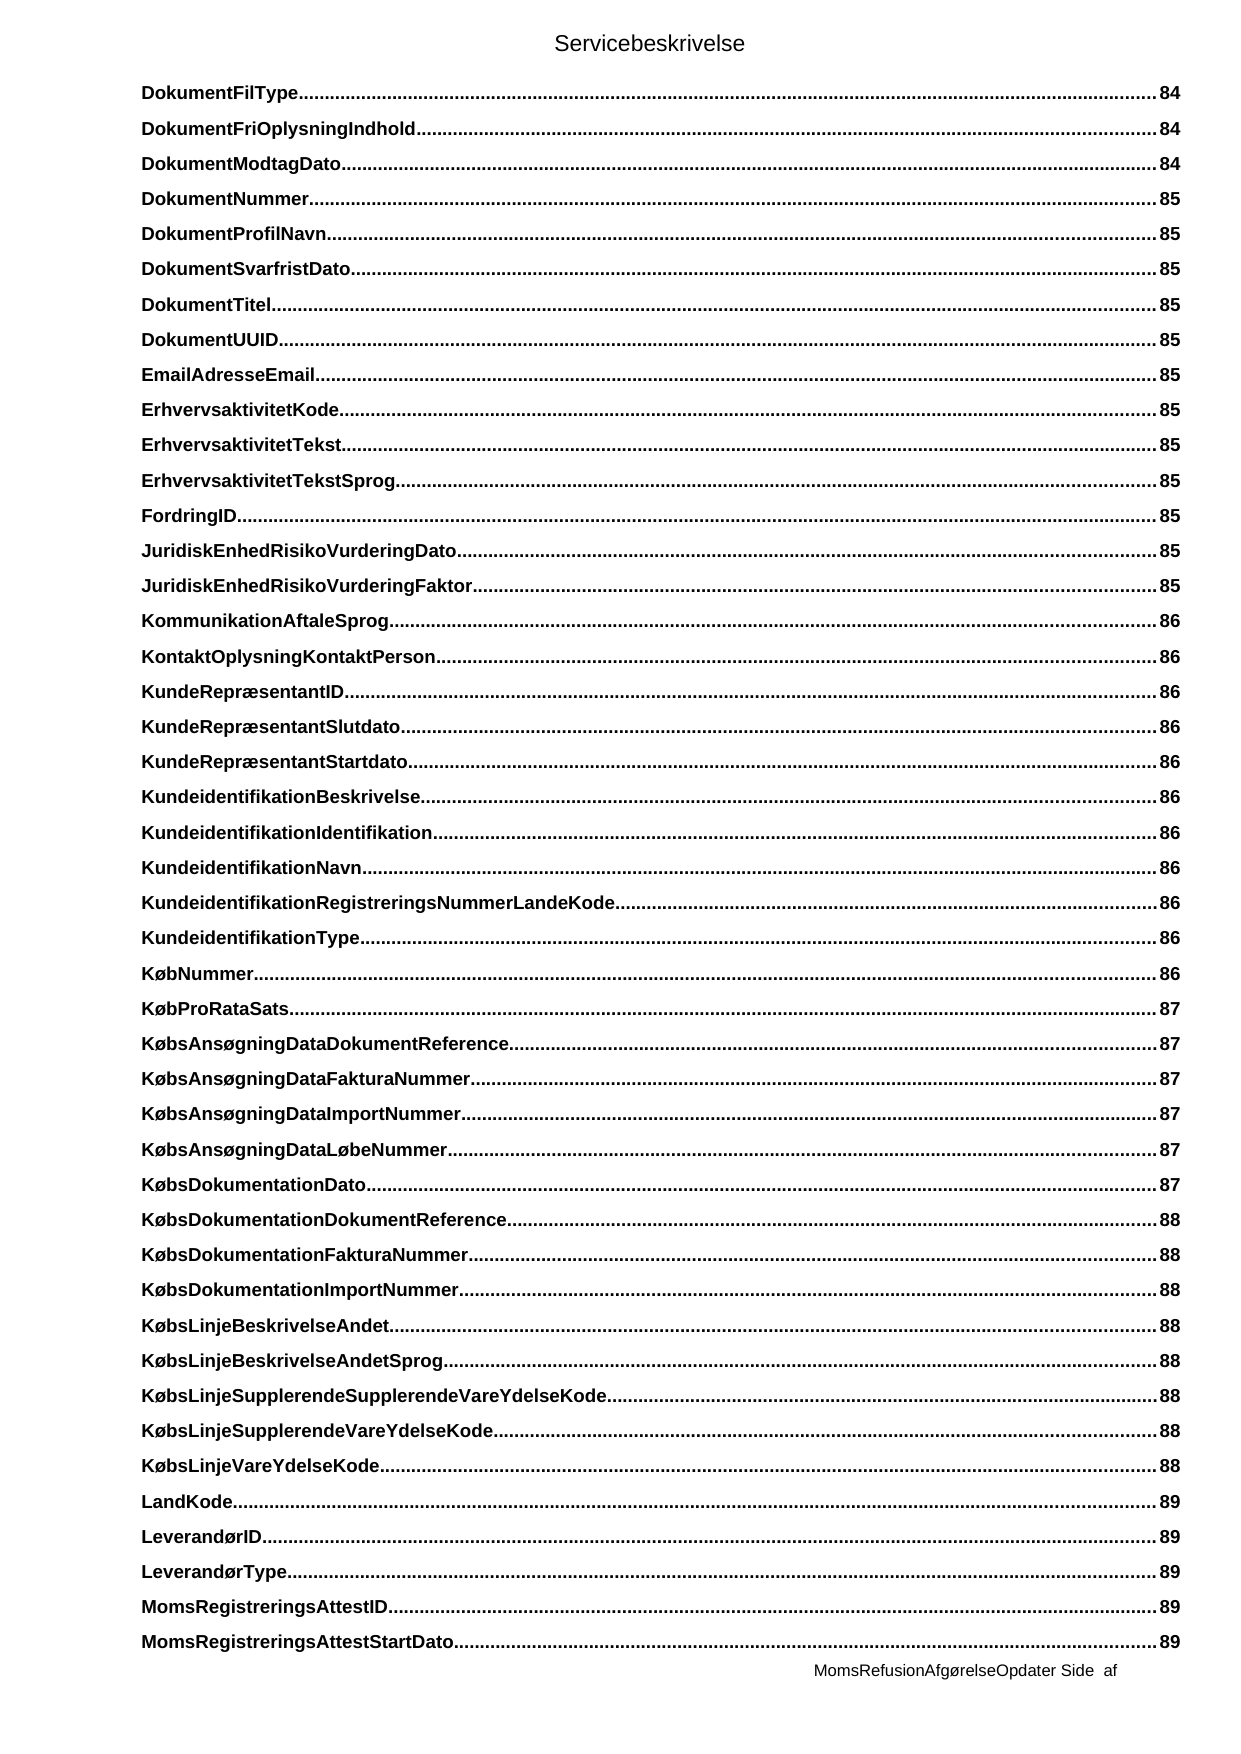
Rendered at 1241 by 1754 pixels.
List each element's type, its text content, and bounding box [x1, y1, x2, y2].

text KøbsLinjeSupplerendeSupplerendeVareYdelseKode 88 [141, 1385, 1181, 1406]
text DokumentUUID 85 [141, 329, 1181, 350]
text LandKode 89 [141, 1491, 1181, 1512]
text ErhvervsaktivitetKode 85 [141, 399, 1181, 421]
text KundeidentifikationNavn 86 [141, 857, 1181, 878]
text MomsRegistreringsAttestStartDato 89 [141, 1631, 1181, 1653]
text KøbsLinjeBeskrivelseAndetSprog 88 [141, 1350, 1181, 1371]
text EmailAdresseEmail 85 [141, 364, 1181, 385]
text KundeRepræsentantStartdato 86 [141, 751, 1181, 773]
text KundeidentifikationType 86 [141, 927, 1181, 949]
text JuridiskEnhedRisikoVurderingDato 85 [141, 540, 1181, 561]
text KundeRepræsentantID 86 [141, 681, 1181, 702]
text KøbsDokumentationImportNummer 88 [141, 1279, 1181, 1301]
text KøbsAnsøgningDataDokumentReference 87 [141, 1033, 1181, 1054]
text DokumentTitel 85 [141, 293, 1181, 315]
text KøbsAnsøgningDataLøbeNummer 87 [141, 1138, 1181, 1160]
text DokumentProfilNavn 85 [141, 223, 1181, 244]
text FordringID 85 [141, 505, 1181, 526]
text KøbsAnsøgningDataFakturaNummer 87 [141, 1068, 1181, 1089]
text DokumentSvarfristDato 85 [141, 258, 1181, 280]
text KøbsDokumentationFakturaNummer 88 [141, 1244, 1181, 1266]
text MomsRegistreringsAttestID 89 [141, 1596, 1181, 1618]
text KøbsLinjeVareYdelseKode 88 [141, 1455, 1181, 1477]
text KøbsDokumentationDato 87 [141, 1174, 1181, 1195]
text DokumentModtagDato 84 [141, 153, 1181, 174]
text KundeidentifikationIdentifikation 86 [141, 822, 1181, 843]
text KundeRepræsentantSlutdato 86 [141, 716, 1181, 737]
text KøbsLinjeBeskrivelseAndet 88 [141, 1314, 1181, 1336]
text DokumentNummer 85 [141, 188, 1181, 209]
text KommunikationAftaleSprog 86 [141, 610, 1181, 632]
text KøbsDokumentationDokumentReference 88 [141, 1209, 1181, 1230]
text LeverandørType 89 [141, 1561, 1181, 1582]
text KøbProRataSats 87 [141, 998, 1181, 1019]
text KøbsAnsøgningDataImportNummer 87 [141, 1103, 1181, 1125]
text KundeidentifikationRegistreringsNummerLandeKode 86 [141, 892, 1181, 913]
text KundeidentifikationBeskrivelse 86 [141, 786, 1181, 808]
text ErhvervsaktivitetTekst 85 [141, 434, 1181, 456]
text DokumentFilType 84 [141, 82, 1181, 104]
text KontaktOplysningKontaktPerson 86 [141, 646, 1181, 667]
text KøbNummer 86 [141, 962, 1181, 984]
text LeverandørID 89 [141, 1526, 1181, 1547]
text DokumentFriOplysningIndhold 84 [141, 117, 1181, 139]
text ErhvervsaktivitetTekstSprog 85 [141, 469, 1181, 491]
text KøbsLinjeSupplerendeVareYdelseKode 88 [141, 1420, 1181, 1442]
text JuridiskEnhedRisikoVurderingFaktor 85 [141, 575, 1181, 597]
